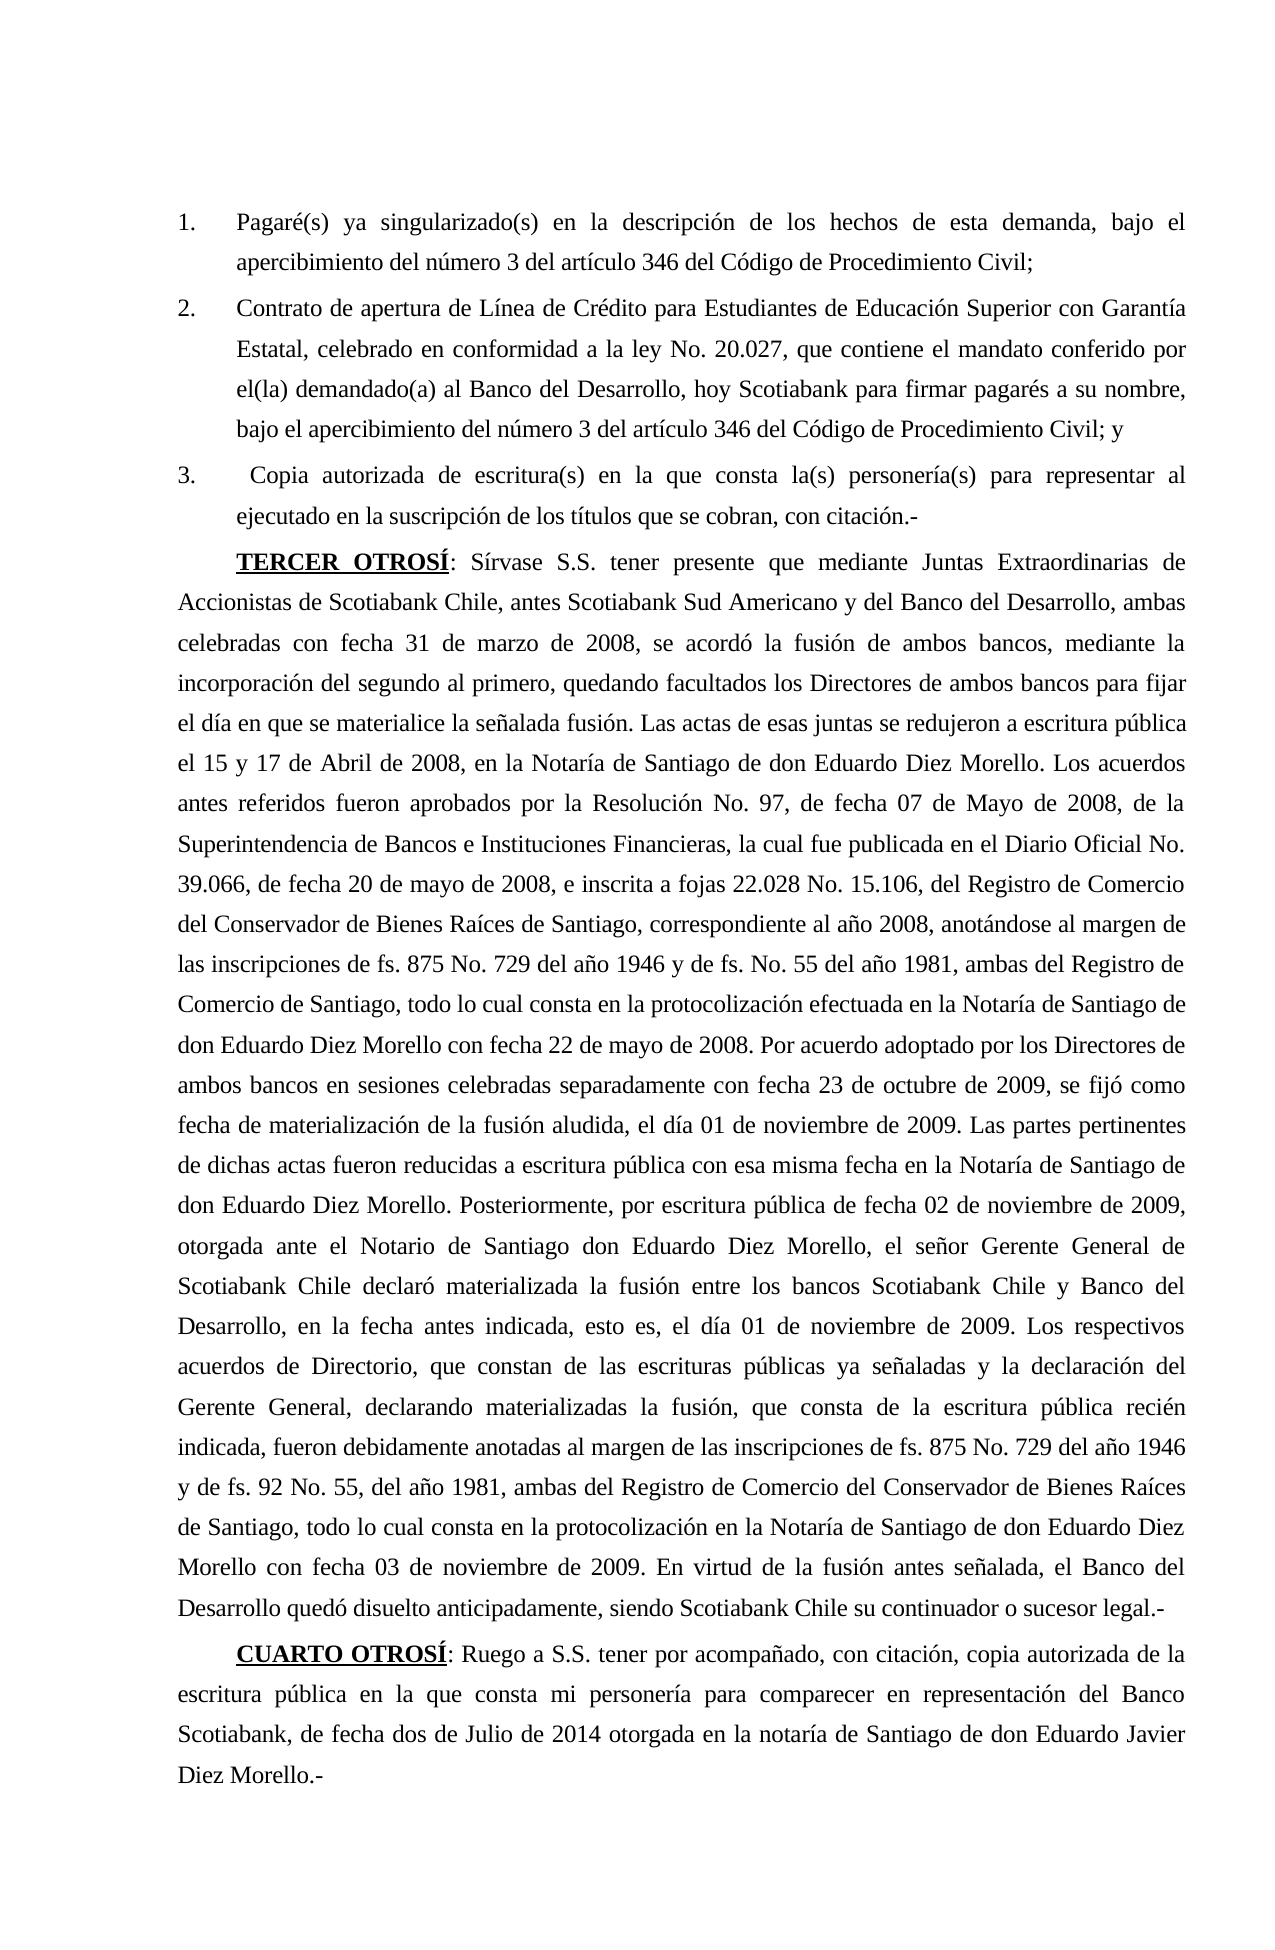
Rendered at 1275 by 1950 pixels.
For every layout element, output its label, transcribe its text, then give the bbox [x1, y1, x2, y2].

text CUARTO OTROSÍ: Ruego a S.S. tener por acompañado, con citación, copia autorizada de la escritura pública en la que consta mi personería para comparecer en representación del Banco Scotiabank, de fecha dos de Julio de 2014 otorgada en la notaría de Santiago de don Eduardo Javier Diez Morello.- [177, 1639, 1186, 1788]
list Pagaré(s) ya singularizado(s) en la descripción de los hechos de esta demanda, bajo el apercibimiento del número 3 del artículo 346 del Código de Procedimiento Civil; [177, 207, 1186, 276]
list Copia autorizada de escritura(s) en la que consta la(s) personería(s) para representar al ejecutado en la suscripción de los títulos que se cobran, con citación.- [177, 461, 1186, 529]
list Contrato de apertura de Línea de Crédito para Estudiantes de Educación Superior con Garantía Estatal, celebrado en conformidad a la ley No. 20.027, que contiene el mandato conferido por el(la) demandado(a) al Banco del Desarrollo, hoy Scotiabank para firmar pagarés a su nombre, bajo el apercibimiento del número 3 del artículo 346 del Código de Procedimiento Civil; y [177, 293, 1186, 443]
text TERCER OTROSÍ: Sírvase S.S. tener presente que mediante Juntas Extraordinarias de Accionistas de Scotiabank Chile, antes Scotiabank Sud Americano y del Banco del Desarrollo, ambas celebradas con fecha 31 de marzo de 2008, se acordó la fusión de ambos bancos, mediante la incorporación del segundo al primero, quedando facultados los Directores de ambos bancos para fijar el día en que se materialice la señalada fusión. Las actas de esas juntas se redujeron a escritura pública el 15 y 17 de Abril de 2008, en la Notaría de Santiago de don Eduardo Diez Morello. Los acuerdos antes referidos fueron aprobados por la Resolución No. 97, de fecha 07 de Mayo de 2008, de la Superintendencia de Bancos e Instituciones Financieras, la cual fue publicada en el Diario Oficial No. 39.066, de fecha 20 de mayo de 2008, e inscrita a fojas 22.028 No. 15.106, del Registro de Comercio del Conservador de Bienes Raíces de Santiago, correspondiente al año 2008, anotándose al margen de las inscripciones de fs. 875 No. 729 del año 1946 y de fs. No. 55 del año 1981, ambas del Registro de Comercio de Santiago, todo lo cual consta en la protocolización efectuada en la Notaría de Santiago de don Eduardo Diez Morello con fecha 22 de mayo de 2008. Por acuerdo adoptado por los Directores de ambos bancos en sesiones celebradas separadamente con fecha 23 de octubre de 2009, se fijó como fecha de materialización de la fusión aludida, el día 01 de noviembre de 2009. Las partes pertinentes de dichas actas fueron reducidas a escritura pública con esa misma fecha en la Notaría de Santiago de don Eduardo Diez Morello. Posteriormente, por escritura pública de fecha 02 de noviembre de 2009, otorgada ante el Notario de Santiago don Eduardo Diez Morello, el señor Gerente General de Scotiabank Chile declaró materializada la fusión entre los bancos Scotiabank Chile y Banco del Desarrollo, en la fecha antes indicada, esto es, el día 01 de noviembre de 2009. Los respectivos acuerdos de Directorio, que constan de las escrituras públicas ya señaladas y la declaración del Gerente General, declarando materializadas la fusión, que consta de la escritura pública recién indicada, fueron debidamente anotadas al margen de las inscripciones de fs. 875 No. 729 del año 1946 y de fs. 92 No. 55, del año 1981, ambas del Registro de Comercio del Conservador de Bienes Raíces de Santiago, todo lo cual consta en la protocolización en la Notaría de Santiago de don Eduardo Diez Morello con fecha 03 de noviembre de 2009. En virtud de la fusión antes señalada, el Banco del Desarrollo quedó disuelto anticipadamente, siendo Scotiabank Chile su continuador o sucesor legal.- [177, 547, 1186, 1621]
